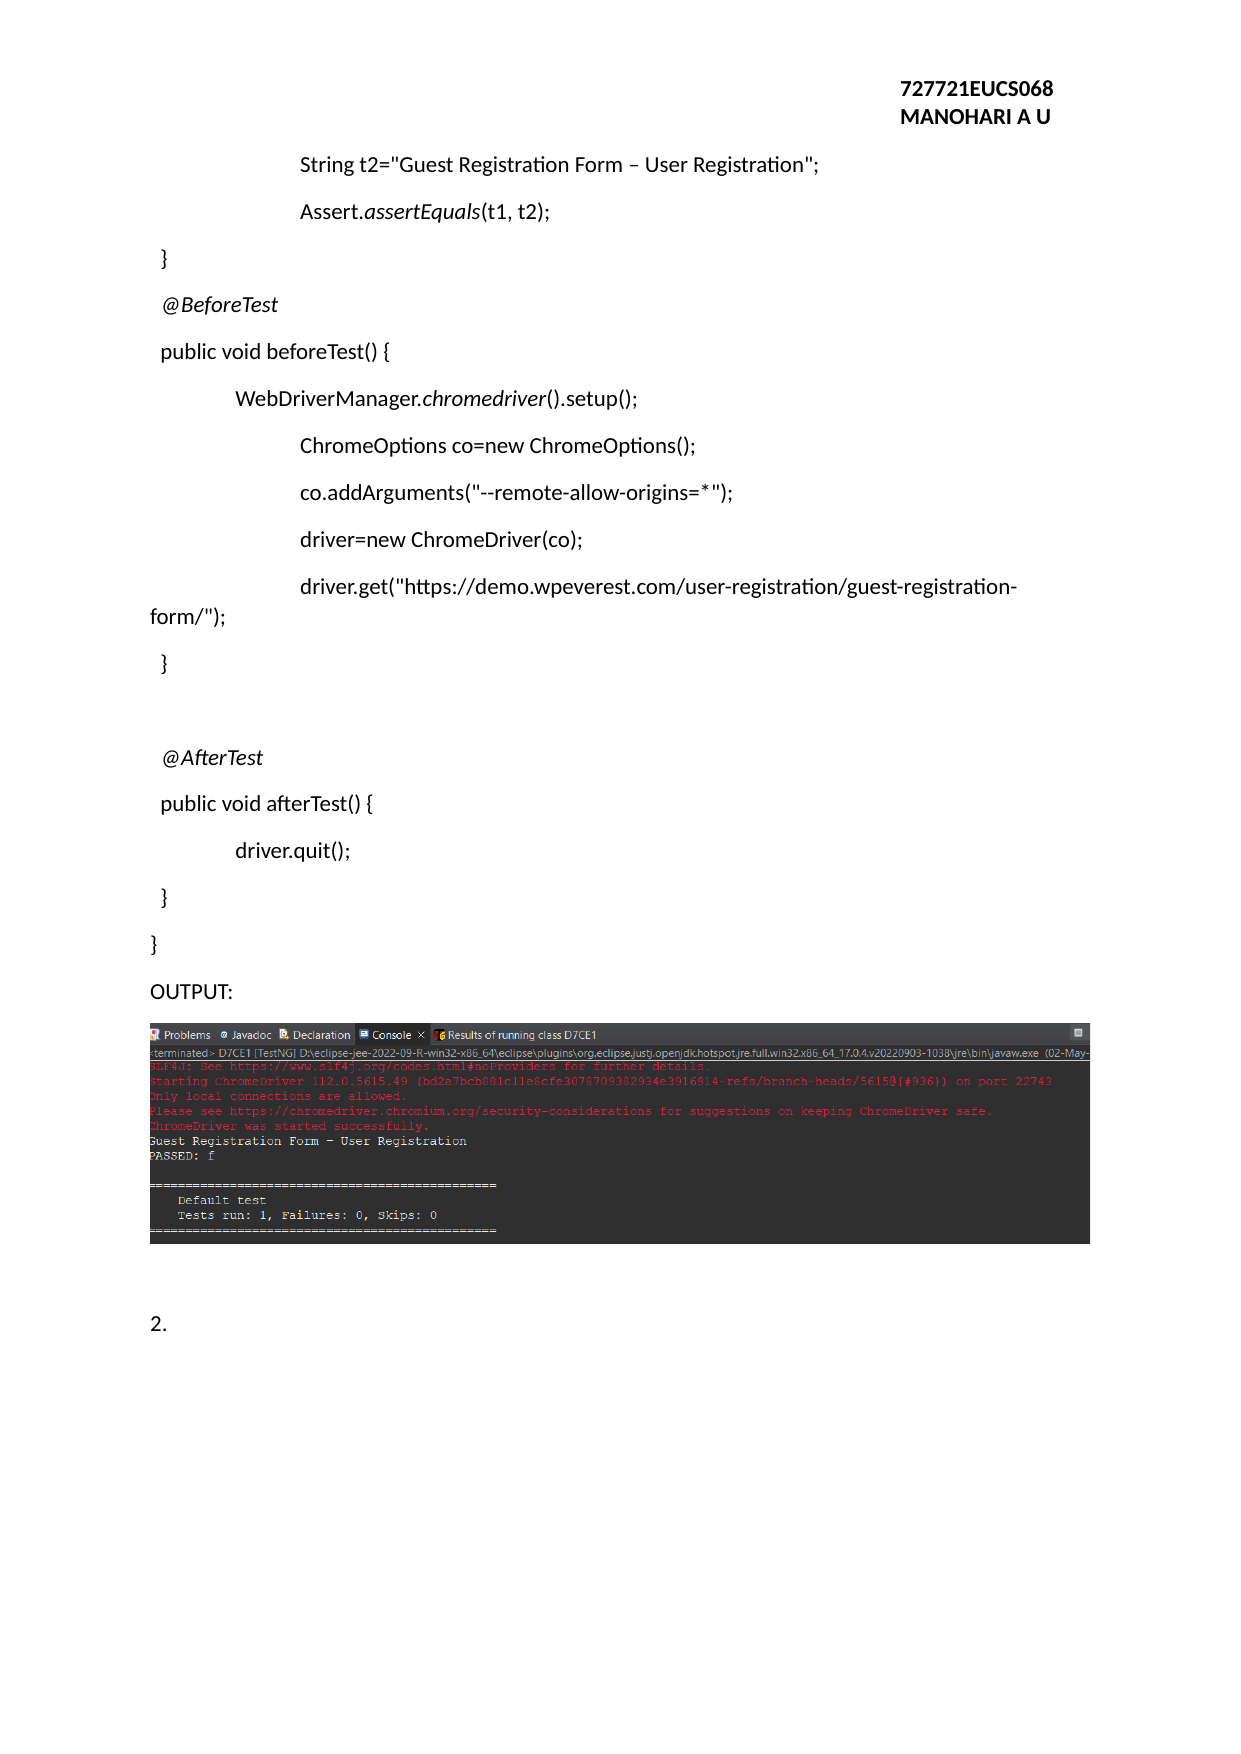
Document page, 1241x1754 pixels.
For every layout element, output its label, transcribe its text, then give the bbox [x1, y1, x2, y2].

text } [150, 244, 1090, 272]
text 2. [150, 1309, 1090, 1338]
text public void beforeTest() { [150, 337, 1090, 366]
text public void afterTest() { [150, 789, 1090, 818]
text ChromeOptions co=new ChromeOptions(); [150, 431, 1090, 459]
text OUTPUT: [150, 977, 1090, 1005]
text } [150, 930, 1090, 958]
text WebDriverManager.chromedriver().setup(); [150, 384, 1090, 412]
text driver=new ChromeDriver(co); [150, 525, 1090, 553]
text @BeforeTest [150, 291, 1090, 319]
picture [150, 1023, 1091, 1244]
text driver.get("https://demo.wpeverest.com/user-registration/guest-registration-form/"); [150, 572, 1090, 630]
text driver.quit(); [150, 836, 1090, 864]
text Assert.assertEquals(t1, t2); [150, 197, 1090, 225]
text co.addArguments("--remote-allow-origins=*"); [150, 478, 1090, 506]
text } [150, 649, 1090, 677]
text String t2="Guest Registration Form – User Registration"; [150, 150, 1090, 178]
text @AfterTest [150, 743, 1090, 771]
text } [150, 883, 1090, 911]
